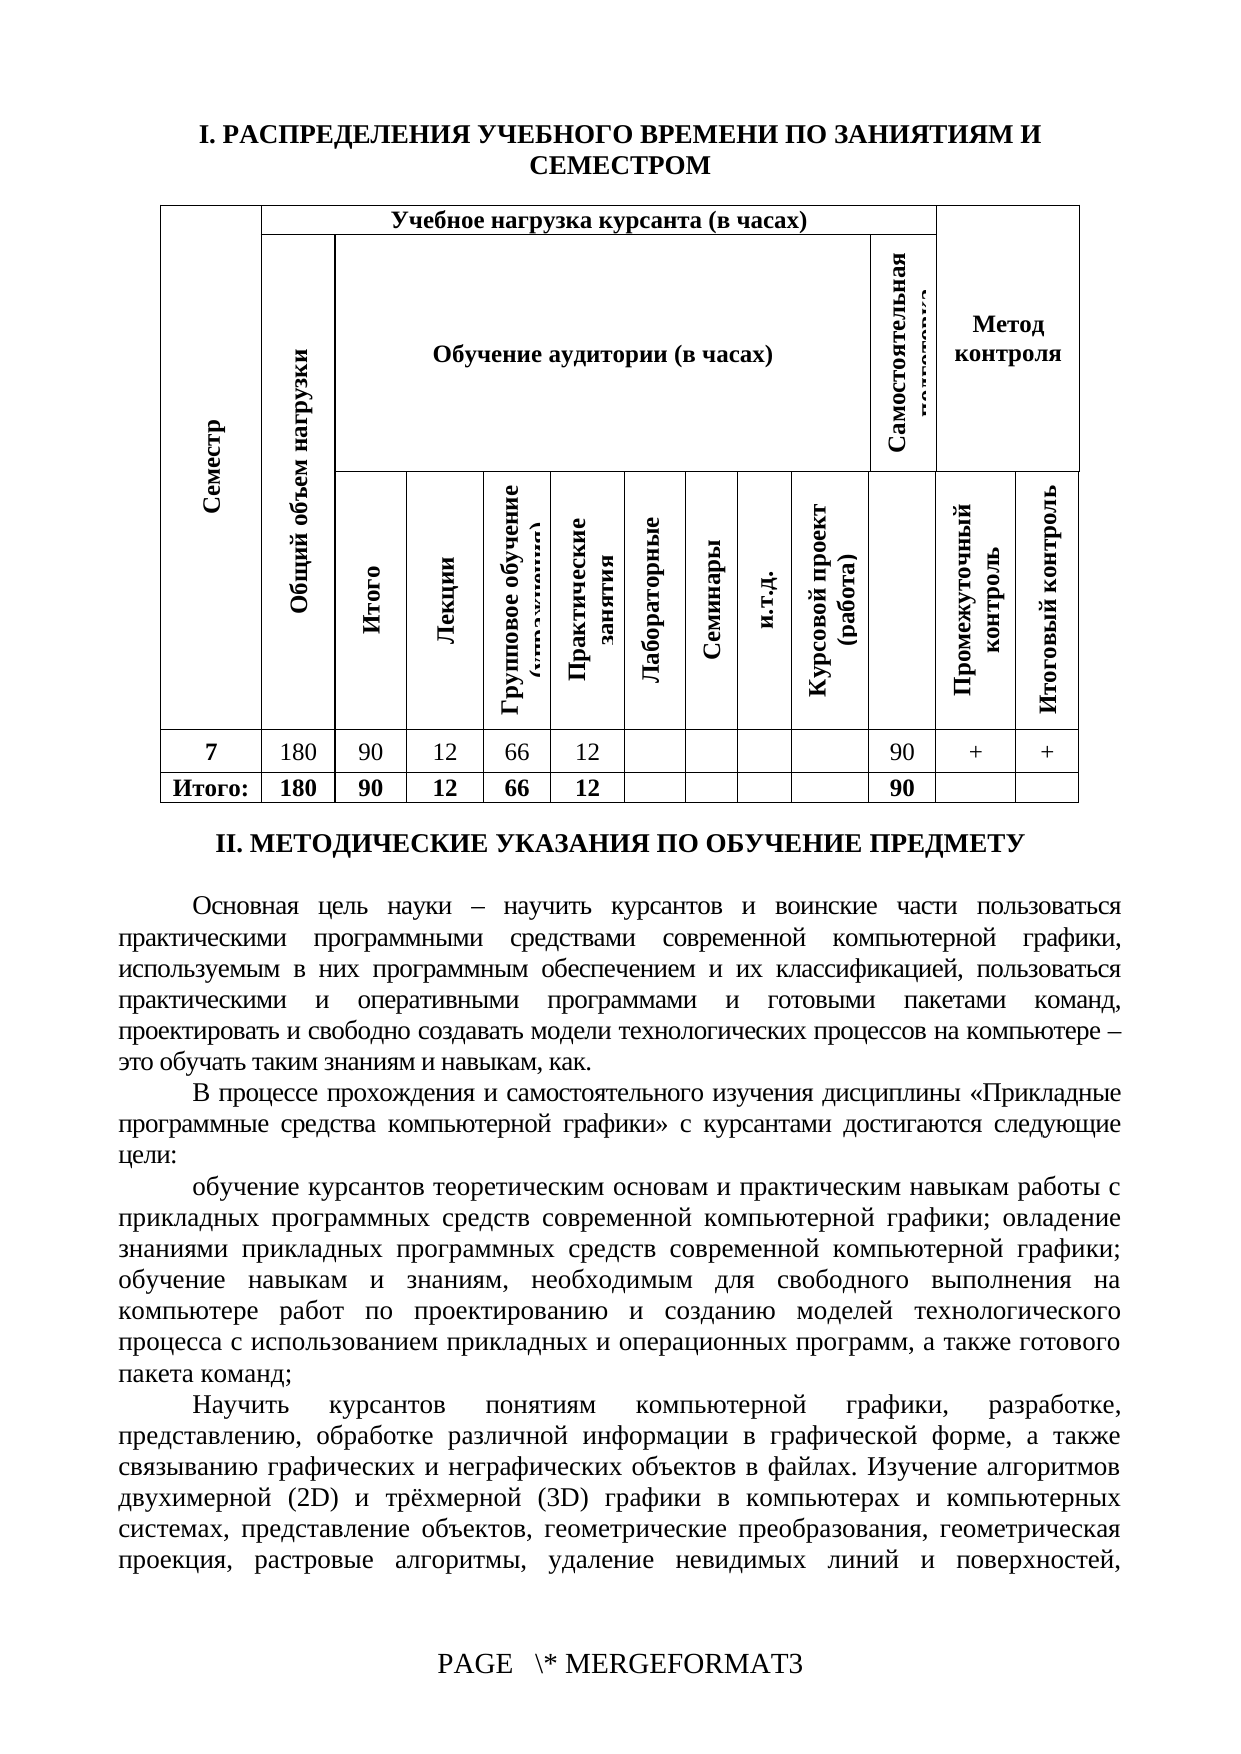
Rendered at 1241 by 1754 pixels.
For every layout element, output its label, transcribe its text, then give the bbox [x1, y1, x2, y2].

table_cell и.т.д. [738, 472, 791, 729]
text I. РАСПРЕДЕЛЕНИЯ УЧЕБНОГО ВРЕМЕНИ ПО ЗАНИЯТИЯМ И СЕМЕСТРОМ [118, 118, 1122, 180]
table_header Семестр [161, 206, 261, 729]
table_cell Групповое обучение (упражнения) [484, 472, 550, 729]
text В процессе прохождения и самостоятельного изучения дисциплины «Прикладные программные средства компьютерной графики» с курсантами достигаются следующие цели: [118, 1076, 1122, 1170]
table_cell Практические занятия [551, 472, 624, 729]
table_cell 12 [407, 730, 483, 772]
table_cell + [936, 730, 1015, 772]
table_cell [869, 472, 935, 729]
table_cell 66 [484, 773, 550, 802]
table_cell [738, 730, 791, 772]
table_cell Итоговый контроль [1016, 472, 1078, 729]
table_cell 7 [161, 730, 261, 772]
table_cell Промежуточный контроль [936, 472, 1015, 729]
table_cell + [1016, 730, 1078, 772]
text Основная цель науки – научить курсантов и воинские части пользоваться практическими программными средствами современной компьютерной графики, используемым в них программным обеспечением и их классификацией, пользоваться практическими и оперативными программами и готовыми пакетами команд, проектировать и свободно создавать модели технологических процессов на компьютере – это обучать таким знаниям и навыкам, как. [118, 889, 1122, 1076]
table_cell Общий объем нагрузки [262, 235, 334, 729]
table_cell [625, 773, 685, 802]
table_cell 90 [336, 730, 406, 772]
text II. МЕТОДИЧЕСКИЕ УКАЗАНИЯ ПО ОБУЧЕНИЕ ПРЕДМЕТУ [118, 827, 1122, 858]
table_cell [686, 773, 737, 802]
table_cell [738, 773, 791, 802]
table_cell 90 [336, 773, 406, 802]
table_cell [1016, 773, 1078, 802]
table_cell Лабораторные занятия [625, 472, 685, 729]
table_cell Обучение аудитории (в часах) [336, 235, 870, 471]
table_cell 180 [262, 773, 334, 802]
table_cell [936, 773, 1015, 802]
table_cell Семинары [686, 472, 737, 729]
table_cell Самостоятельная подготовка [871, 235, 936, 471]
table_cell 12 [551, 730, 624, 772]
table_cell [625, 730, 685, 772]
table_cell Курсовой проект (работа) [792, 472, 868, 729]
table_cell 12 [407, 773, 483, 802]
table_cell Лекции [407, 472, 483, 729]
table_cell 66 [484, 730, 550, 772]
table_cell 90 [869, 773, 935, 802]
table_cell Итого [336, 472, 406, 729]
table_header Метод контроля [937, 206, 1079, 471]
text обучение курсантов теоретическим основам и практическим навыкам работы с прикладных программных средств современной компьютерной графики; овладение знаниями прикладных программных средств современной компьютерной графики; обучение навыкам и знаниям, необходимым для свободного выполнения на компьютере работ по проектированию и созданию моделей технологического процесса с использованием прикладных и операционных программ, а также готового пакета команд; [118, 1170, 1122, 1388]
table_cell [686, 730, 737, 772]
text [118, 1388, 1122, 1575]
table_cell [792, 773, 868, 802]
table_cell Итого: [161, 773, 261, 802]
table_header Учебное нагрузка курсанта (в часах) [262, 206, 936, 234]
table_cell [792, 730, 868, 772]
table_cell 12 [551, 773, 624, 802]
table_cell 90 [869, 730, 935, 772]
table_cell 180 [262, 730, 334, 772]
